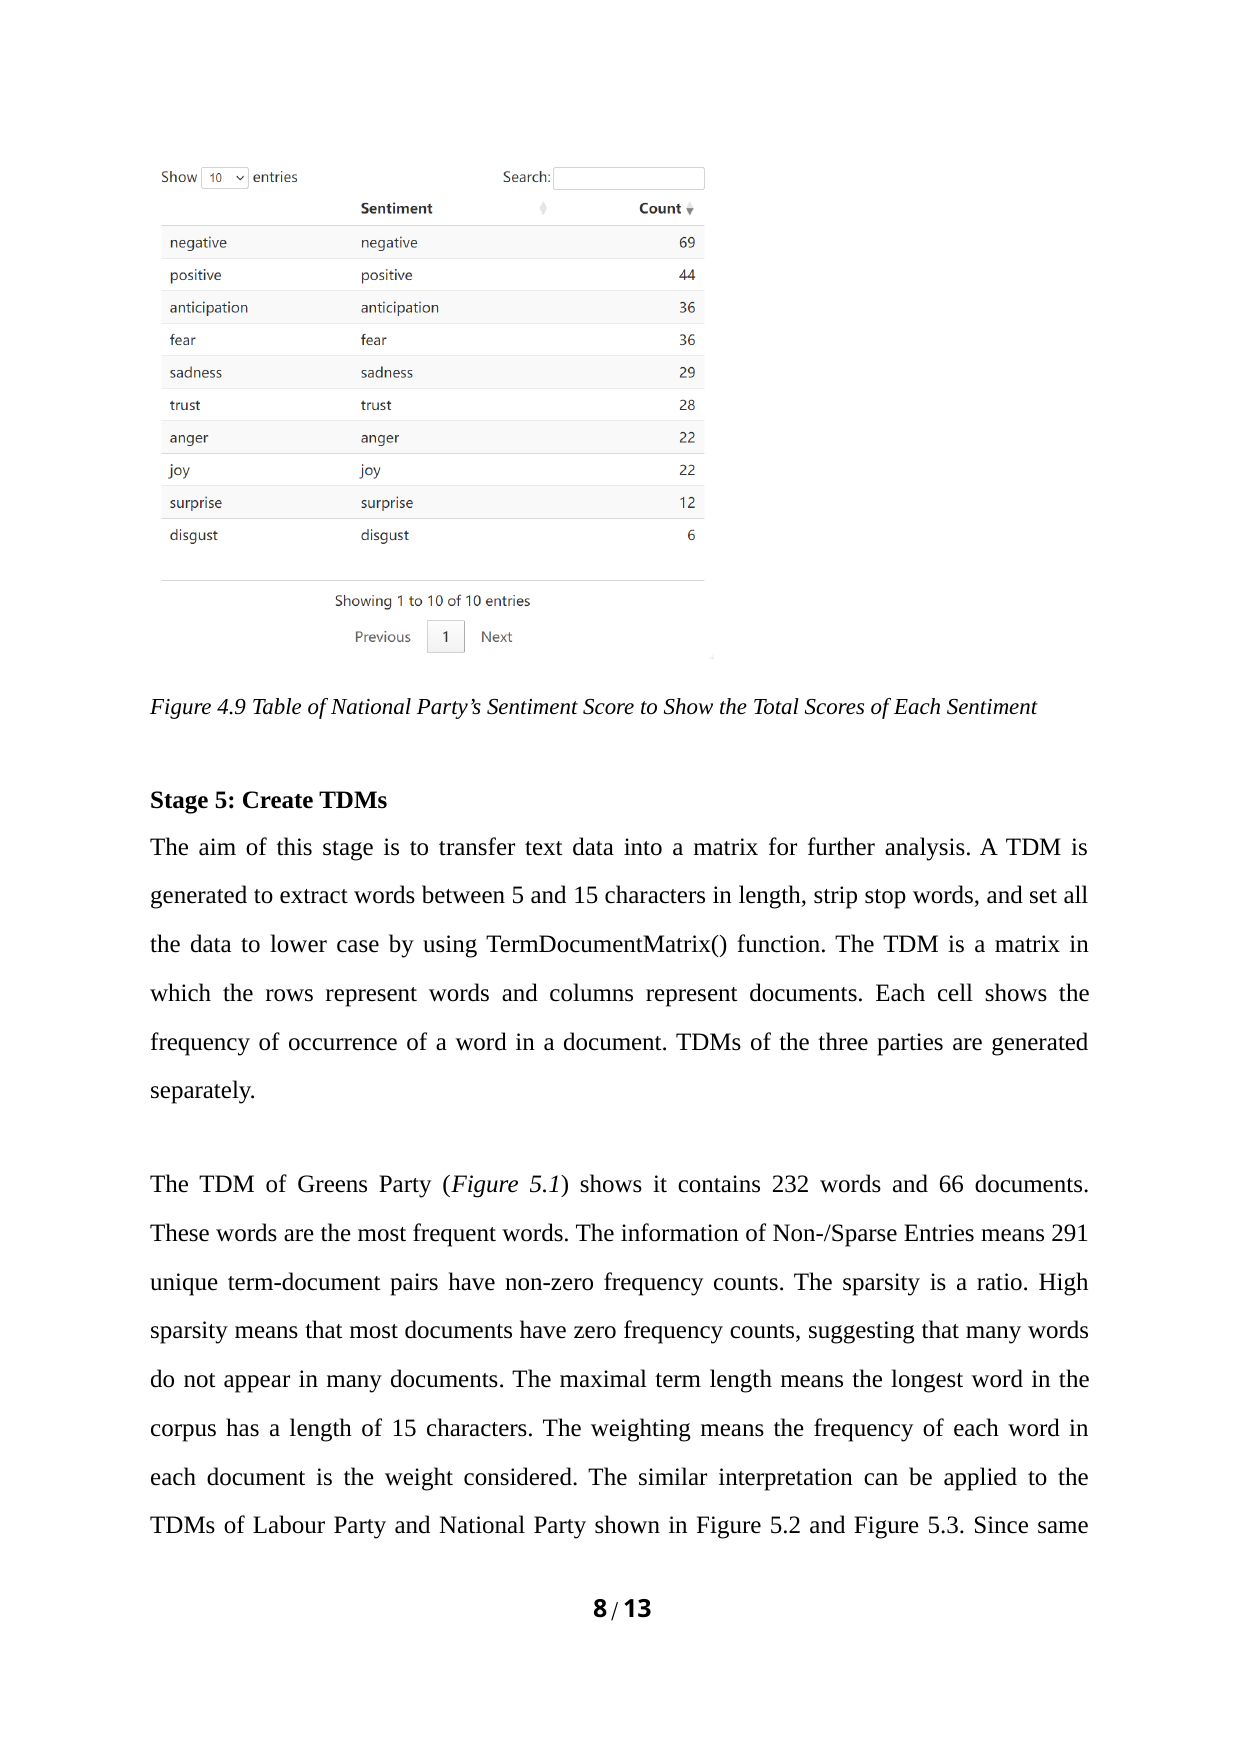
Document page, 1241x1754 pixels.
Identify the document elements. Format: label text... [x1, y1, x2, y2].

text Figure 4.9 Table of National Party’s Sentiment Score to Show the Total Scores of Each Sentiment [150, 690, 1090, 723]
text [150, 1167, 1090, 1541]
text The aim of this stage is to transfer text data into a matrix for further analysis. A TDM is generated to extract words between 5 and 15 characters in length, strip stop words, and set all the data to lower case by using TermDocumentMatrix() function. The TDM is a matrix in which the rows represent words and columns represent documents. Each cell shows the frequency of occurrence of a word in a document. TDMs of the three parties are generated separately. [150, 830, 1090, 1106]
picture [150, 155, 714, 659]
text Stage 5: Create TDMs [150, 783, 1090, 815]
